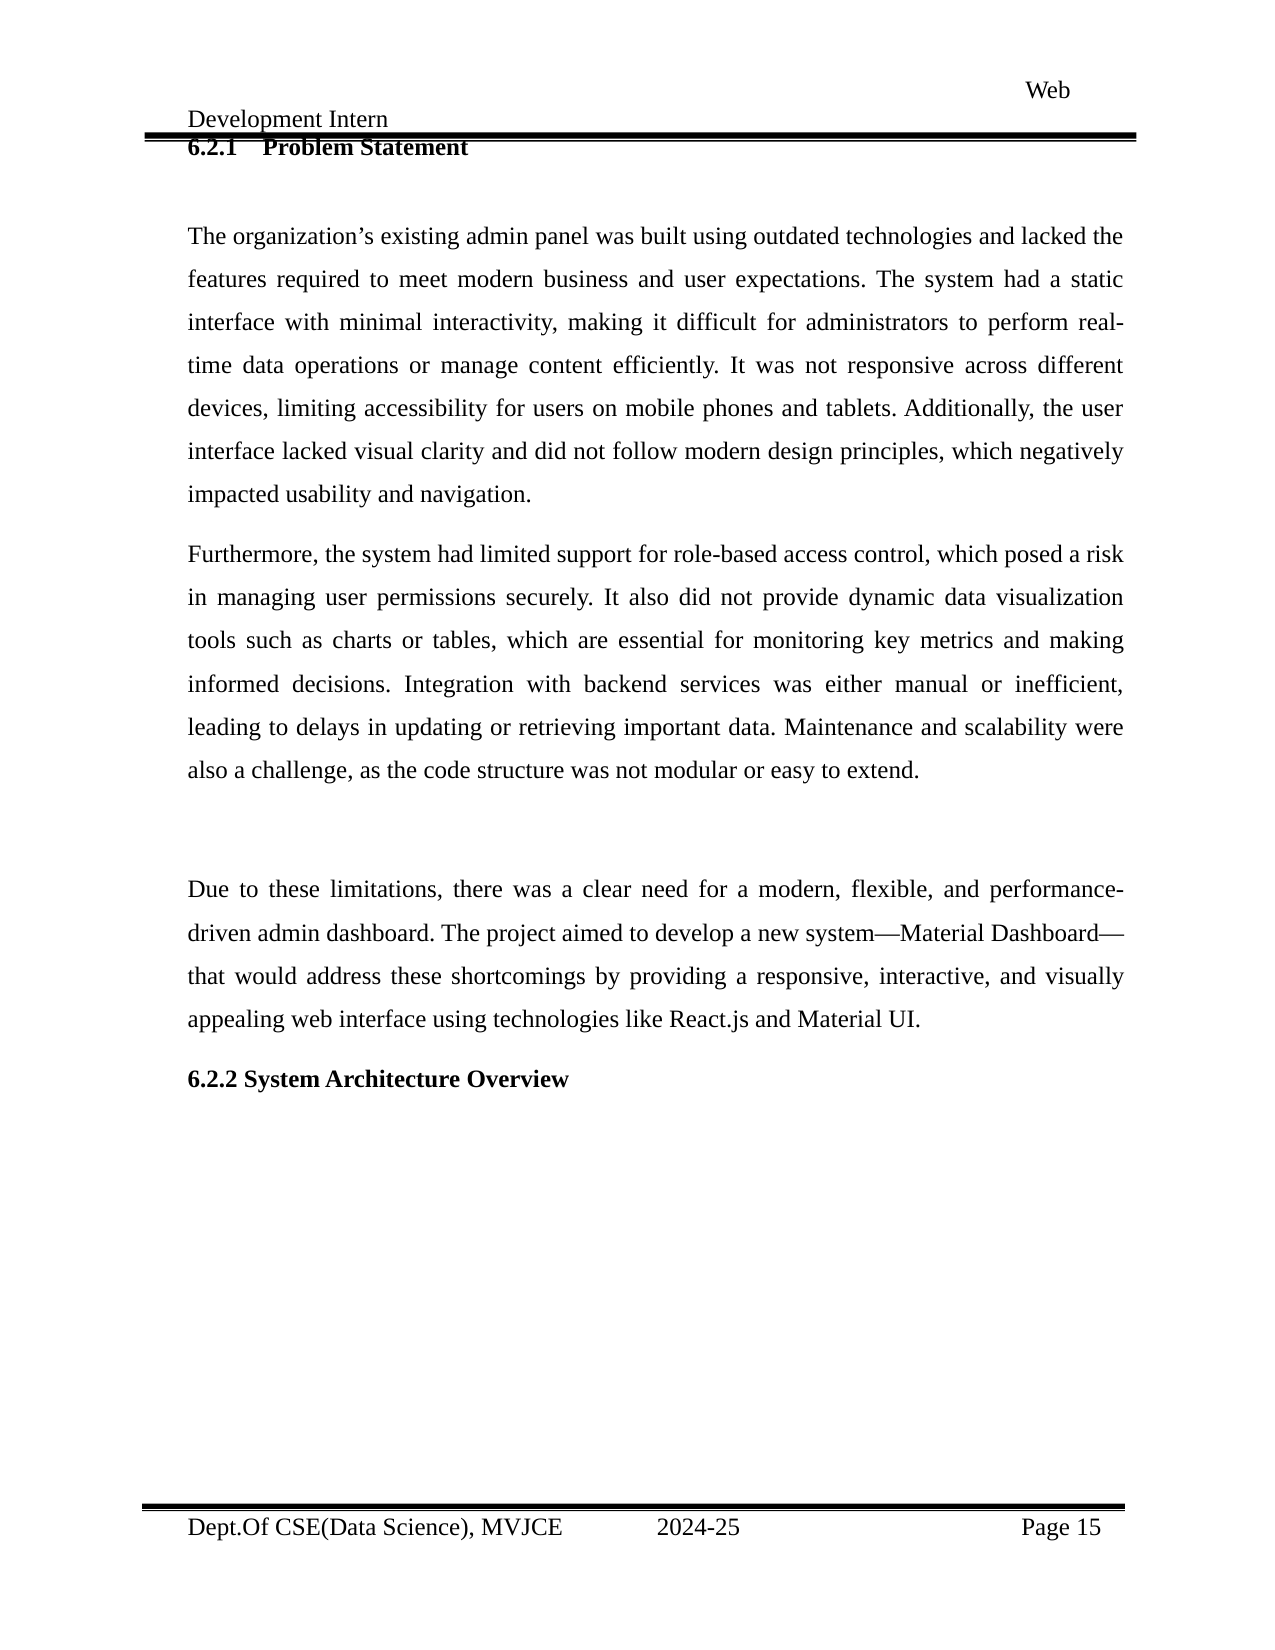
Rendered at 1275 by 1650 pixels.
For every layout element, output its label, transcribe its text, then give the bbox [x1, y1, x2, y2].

text 6.2.2 System Architecture Overview [187, 1064, 1125, 1092]
text The organization’s existing admin panel was built using outdated technologies and lacked the features required to meet modern business and user expectations. The system had a static interface with minimal interactivity, making it difficult for administrators to perform real-time data operations or manage content efficiently. It was not responsive across different devices, limiting accessibility for users on mobile phones and tablets. Additionally, the user interface lacked visual clarity and did not follow modern design principles, which negatively impacted usability and navigation. [187, 221, 1125, 508]
text Due to these limitations, there was a clear need for a modern, flexible, and performance-driven admin dashboard. The project aimed to develop a new system—Material Dashboard—that would address these shortcomings by providing a responsive, interactive, and visually appealing web interface using technologies like React.js and Material UI. [187, 874, 1125, 1033]
text Furthermore, the system had limited support for role-based access control, which posed a risk in managing user permissions securely. It also did not provide dynamic data visualization tools such as charts or tables, which are essential for monitoring key metrics and making informed decisions. Integration with backend services was either manual or inefficient, leading to delays in updating or retrieving important data. Maintenance and scalability were also a challenge, as the code structure was not modular or easy to extend. [187, 539, 1125, 784]
list Problem Statement [187, 132, 1125, 161]
